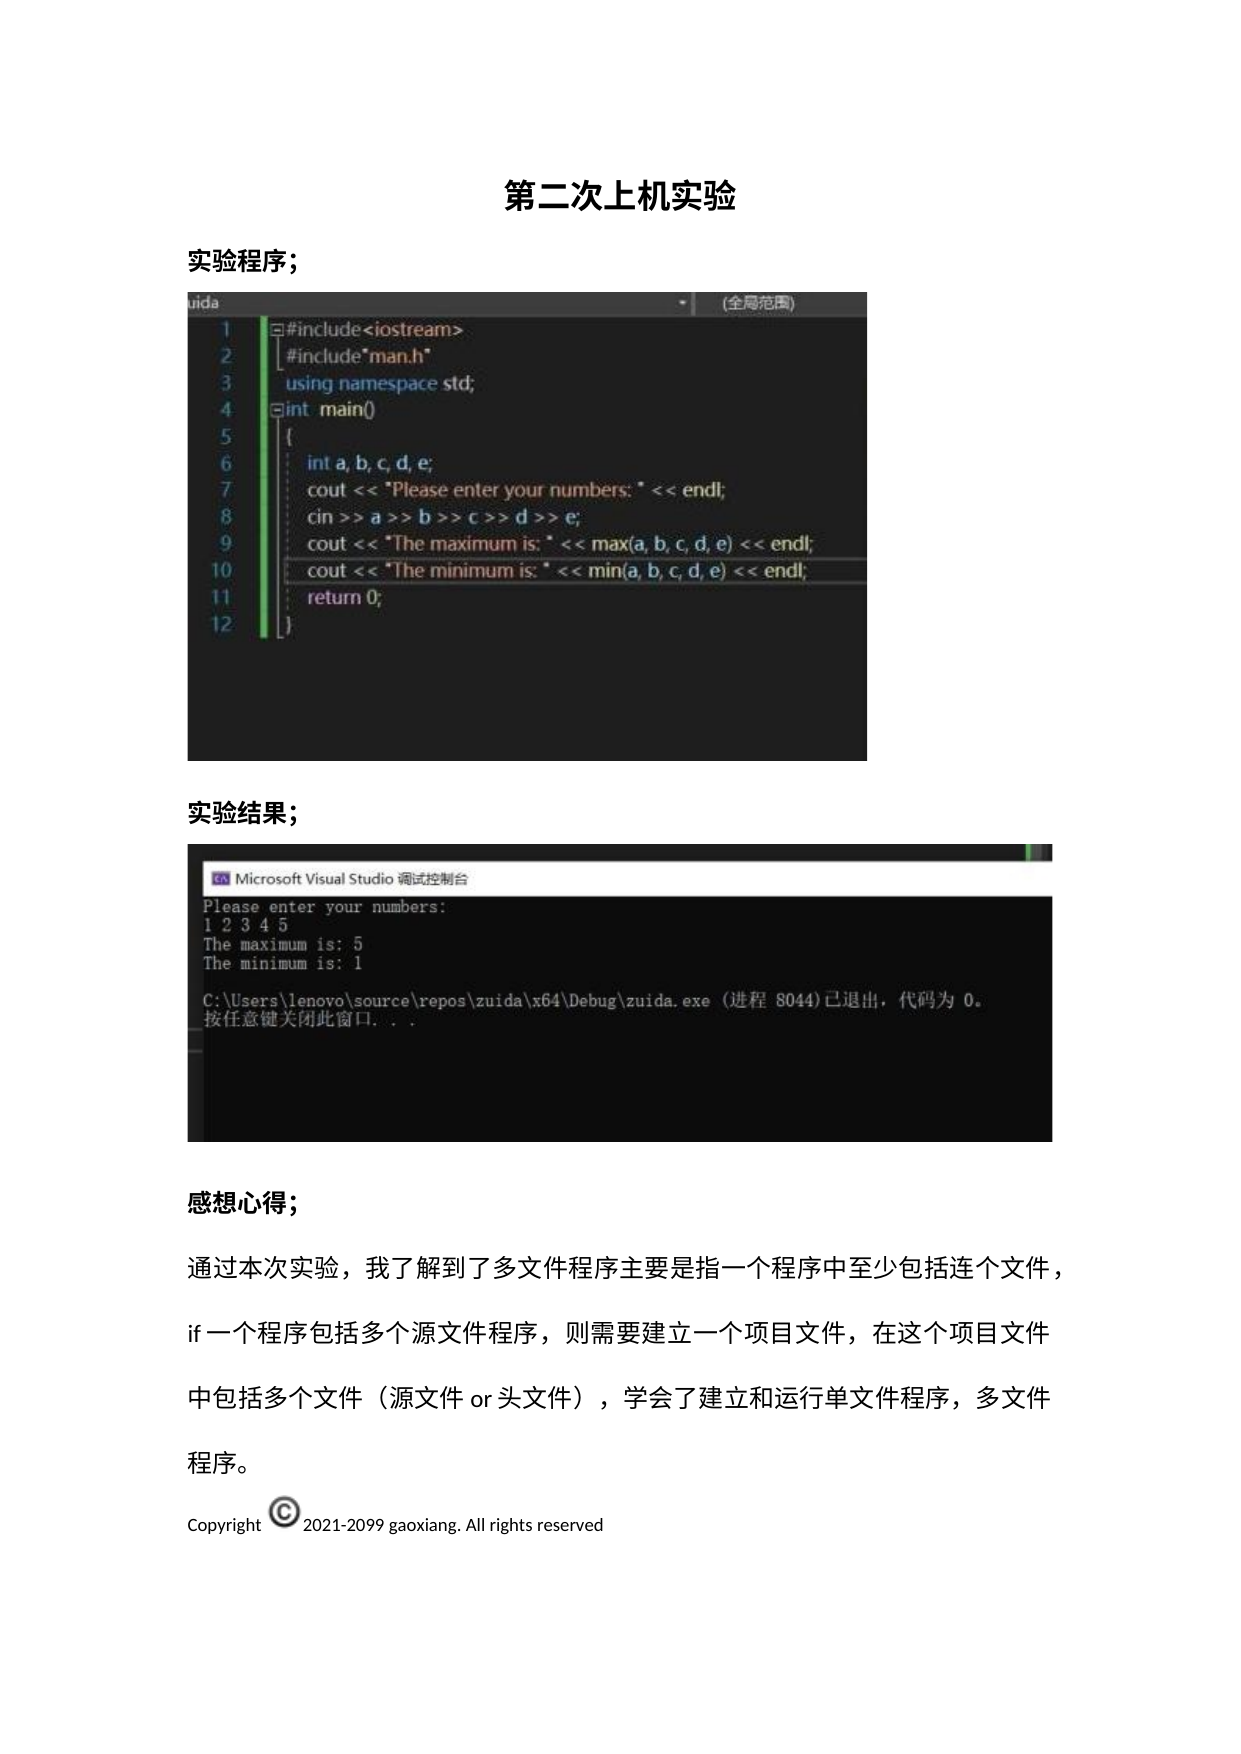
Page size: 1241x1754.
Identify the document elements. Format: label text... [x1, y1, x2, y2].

picture [187, 844, 1053, 1142]
text 感想心得； [187, 1169, 1053, 1234]
picture [265, 1494, 303, 1532]
text 第二次上机实验 [187, 162, 1053, 227]
text 实验程序； [187, 227, 1053, 292]
text 实验结果； [187, 779, 1053, 844]
picture [187, 292, 868, 761]
text 通过本次实验，我了解到了多文件程序主要是指一个程序中至少包括连个文件，if一个程序包括多个源文件程序，则需要建立一个项目文件，在这个项目文件中包括多个文件（源文件or头文件），学会了建立和运行单文件程序，多文件程序。 [187, 1234, 1053, 1494]
text Copyright 2021-2099 gaoxiang. All rights reserved [187, 1494, 1053, 1536]
